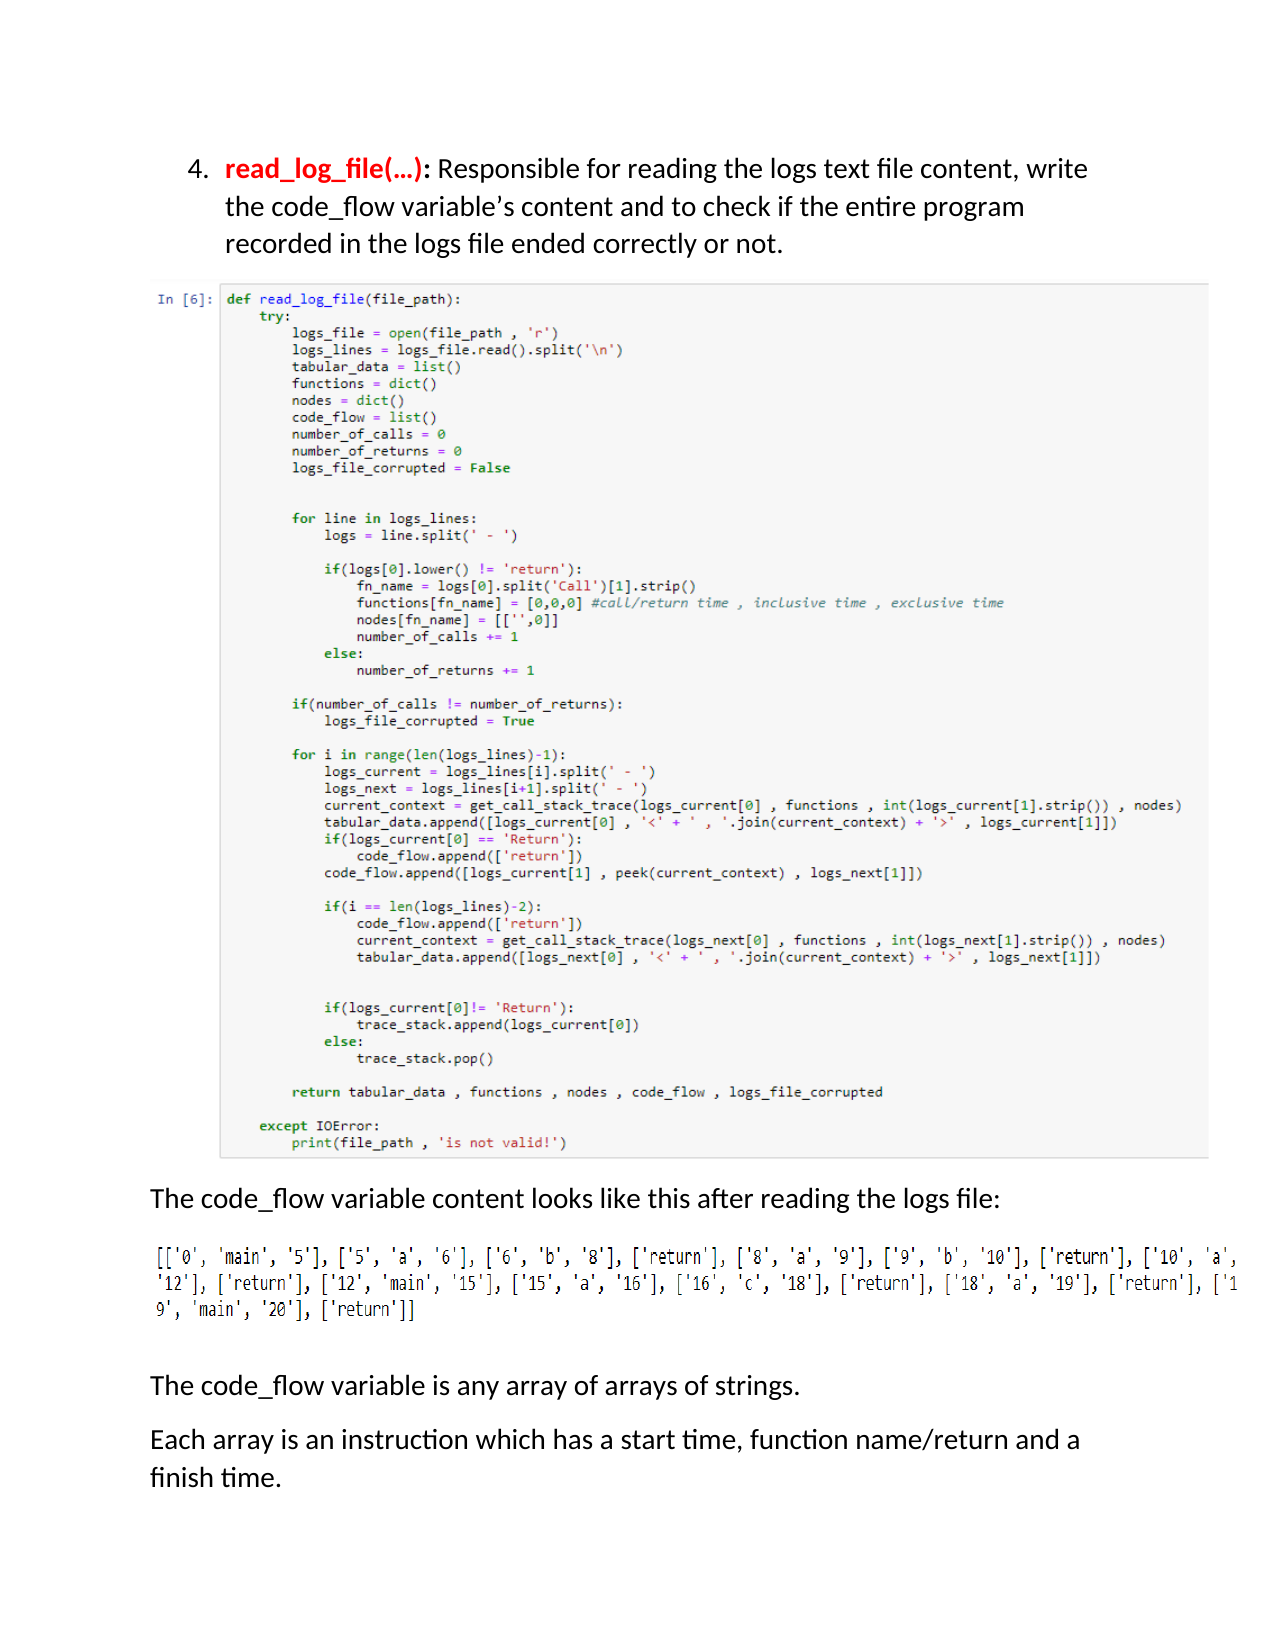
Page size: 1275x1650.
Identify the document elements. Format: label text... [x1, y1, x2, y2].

picture [150, 279, 1209, 1163]
list read_log_file(…): Responsible for reading the logs text file content, write the code_flow variable’s content and to check if the entire program recorded in the logs file ended correctly or not. [187, 150, 1125, 261]
text Each array is an instruction which has a start time, function name/return and a finish time. [150, 1421, 1125, 1495]
text The code_flow variable is any array of arrays of strings. [150, 1367, 1125, 1403]
picture [150, 1235, 1252, 1349]
text The code_flow variable content looks like this after reading the logs file: [150, 1181, 1125, 1216]
